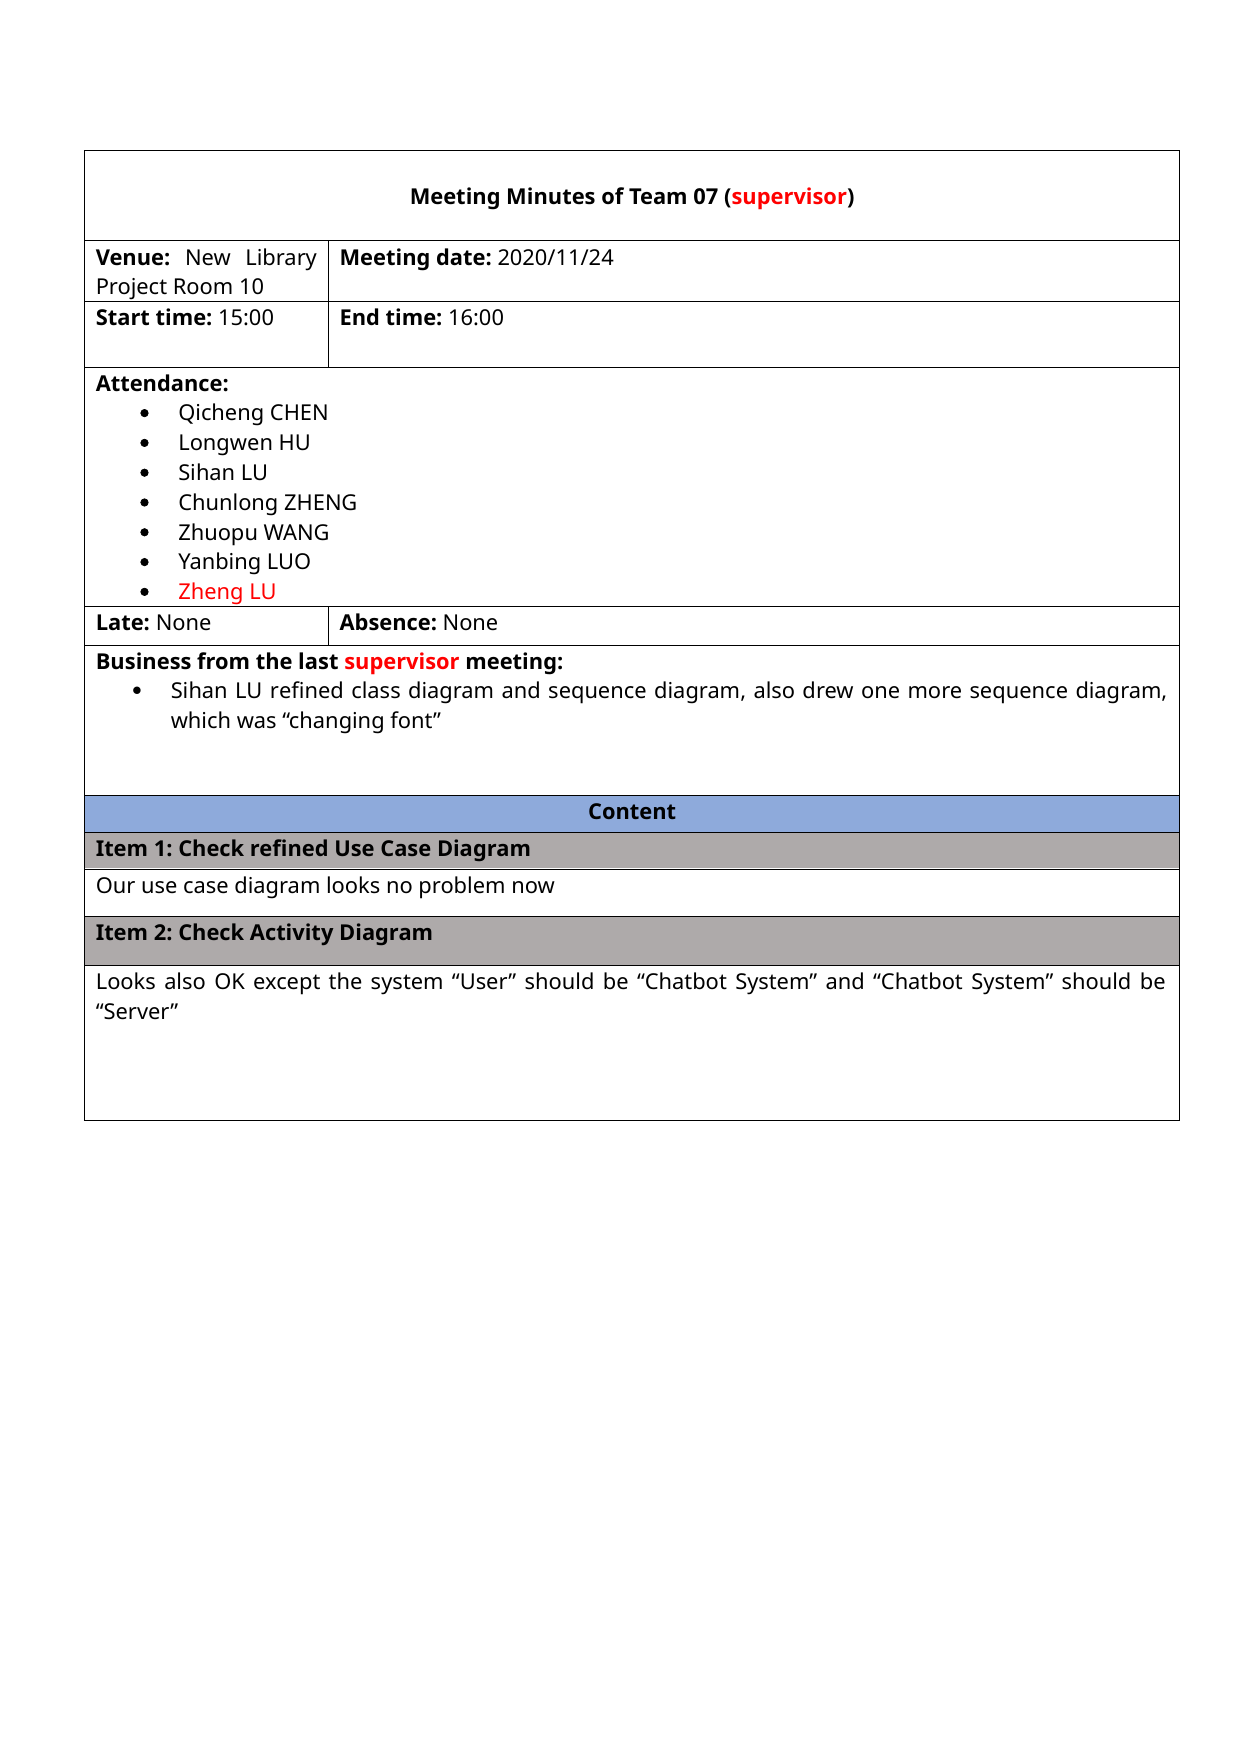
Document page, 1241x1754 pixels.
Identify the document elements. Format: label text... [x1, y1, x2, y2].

table_cell Absence: None [329, 607, 1179, 645]
table_cell Venue: New Library Project Room 10 [85, 241, 328, 301]
table_cell Business from the last supervisor meeting: Sihan LU refined class diagram and sequence diagram, also drew one more sequence diagram, which was “changing font” [85, 646, 1179, 795]
table_cell Looks also OK except the system “User” should be “Chatbot System” and “Chatbot System” should be “Server” [85, 966, 1179, 1120]
table_cell Attendance: Qicheng CHEN Longwen HU Sihan LU Chunlong ZHENG Zhuopu WANG Yanbing LUO Zheng LU [85, 368, 1179, 606]
table_cell End time: 16:00 [329, 302, 1179, 367]
table_cell Item 2: Check Activity Diagram [85, 917, 1179, 965]
table_header Meeting Minutes of Team 07 (supervisor) [85, 151, 1179, 240]
table_cell Late: None [85, 607, 328, 645]
table_cell Our use case diagram looks no problem now [85, 870, 1179, 916]
table_cell Meeting date: 2020/11/24 [329, 241, 1179, 301]
table_cell Item 1: Check refined Use Case Diagram [85, 833, 1179, 868]
table_cell Content [85, 796, 1179, 832]
table_cell Start time: 15:00 [85, 302, 328, 367]
